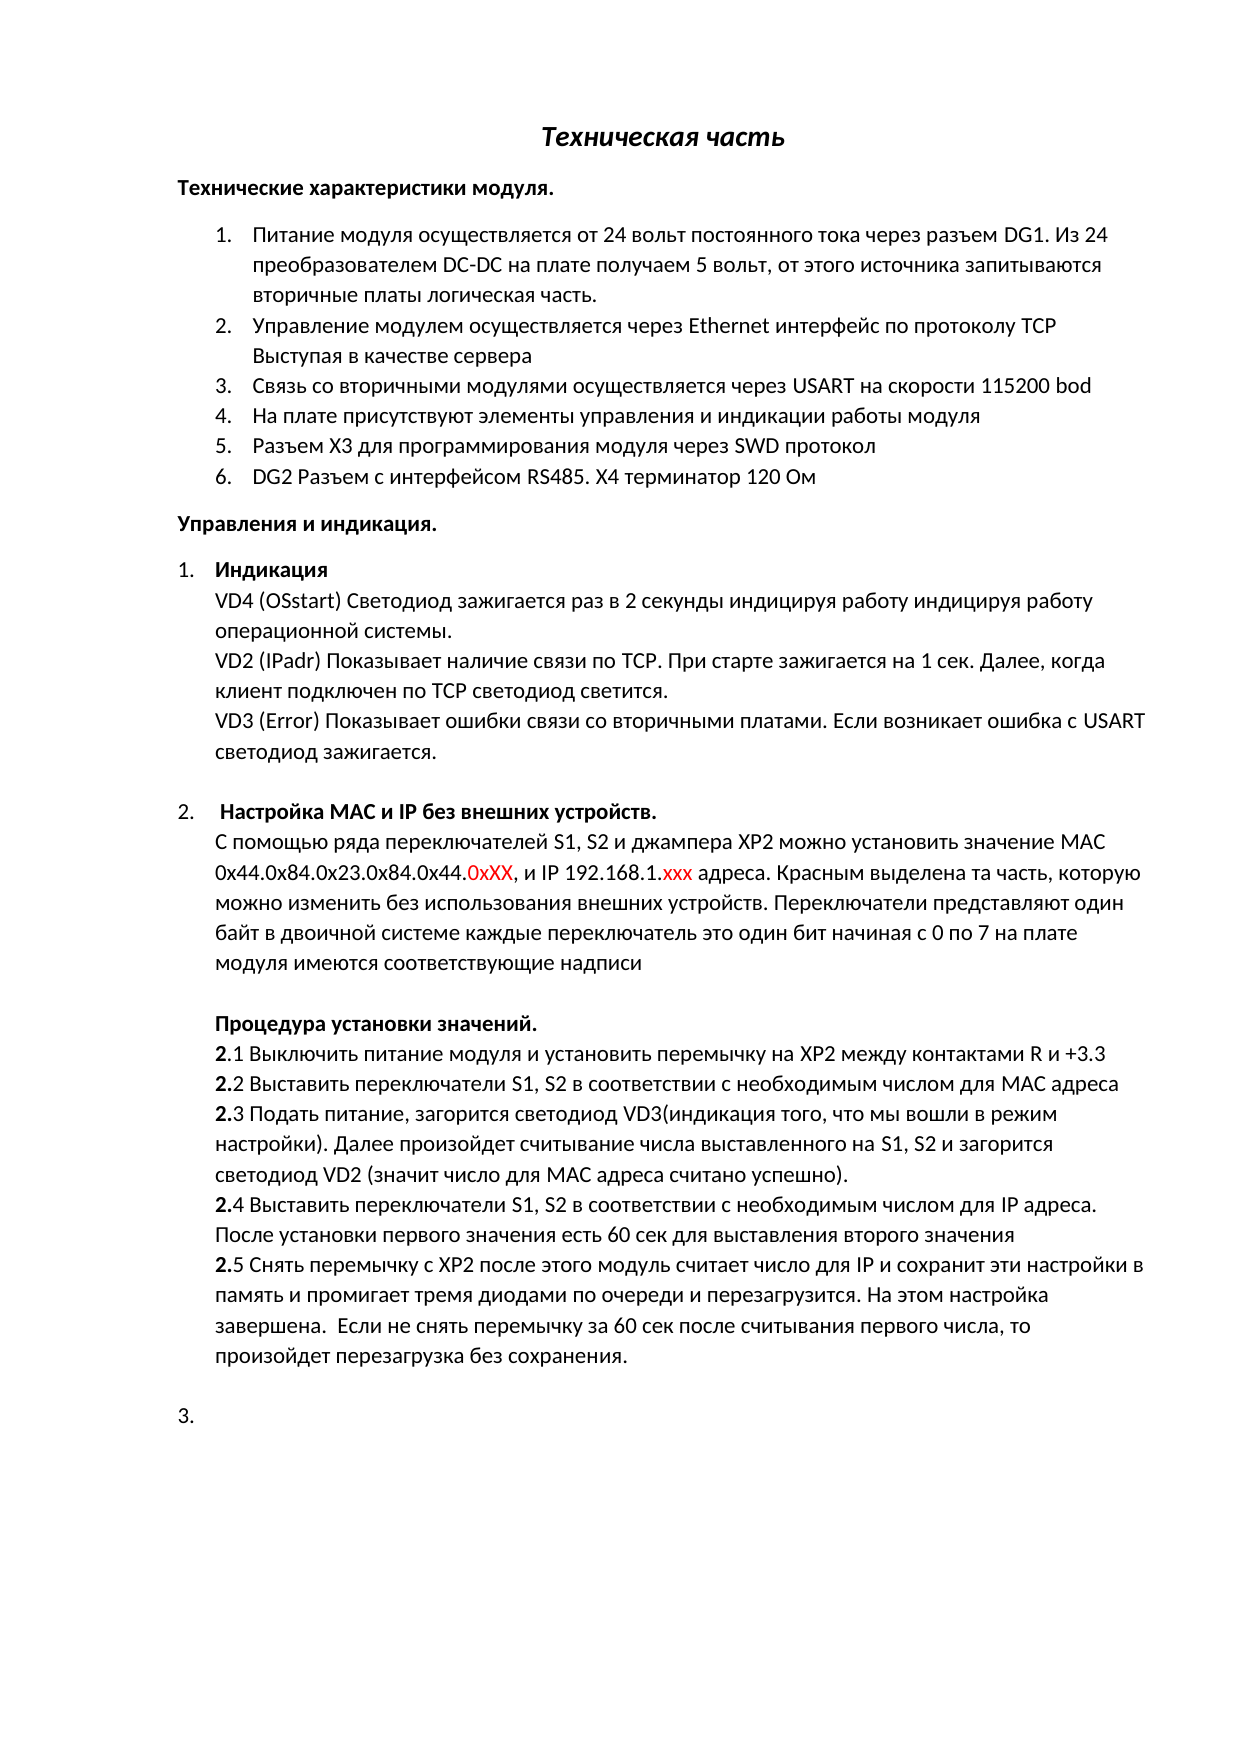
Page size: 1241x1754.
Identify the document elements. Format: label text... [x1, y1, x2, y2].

list После установки первого значения есть 60 сек для выставления второго значения [215, 1220, 1152, 1248]
list Индикация VD4 (OSstart) Светодиод зажигается раз в 2 секунды индицируя работу индицируя работу операционной системы. VD2 (IPadr) Показывает наличие связи по TCP. При старте зажигается на 1 сек. Далее, когда клиент подключен по TCP светодиод светится. VD3 (Error) Показывает ошибки связи со вторичными платами. Если возникает ошибка с USART светодиод зажигается. [177, 556, 1152, 765]
list 2.2 Выставить переключатели S1, S2 в соответствии с необходимым числом для MAC адреса [215, 1069, 1152, 1097]
list Разъем Х3 для программирования модуля через SWD протокол [215, 432, 1152, 459]
list 2.5 Снять перемычку с XP2 после этого модуль считает число для IP и сохранит эти настройки в память и промигает тремя диодами по очереди и перезагрузится. На этом настройка завершена. Если не снять перемычку за 60 сек после считывания первого числа, то произойдет перезагрузка без сохранения. [215, 1250, 1152, 1369]
text Технические характеристики модуля. [177, 173, 1152, 201]
list Питание модуля осуществляется от 24 вольт постоянного тока через разъем DG1. Из 24 преобразователем DC-DC на плате получаем 5 вольт, от этого источника запитываются вторичные платы логическая часть. [215, 220, 1152, 308]
text Техническая часть [177, 118, 1152, 154]
list 2.3 Подать питание, загорится светодиод VD3(индикация того, что мы вошли в режим настройки). Далее произойдет считывание числа выставленного на S1, S2 и загорится светодиод VD2 (значит число для MAC адреса считано успешно). [215, 1099, 1152, 1188]
list DG2 Разъем с интерфейсом RS485. X4 терминатор 120 Ом [215, 462, 1152, 490]
list 2.4 Выставить переключатели S1, S2 в соответствии с необходимым числом для IP адреса. [215, 1190, 1152, 1218]
list Управление модулем осуществляется через Ethernet интерфейс по протоколу TCP Выступая в качестве сервера [215, 311, 1152, 369]
text Управления и индикация. [177, 509, 1152, 537]
list Настройка MAC и IP без внешних устройств. С помощью ряда переключателей S1, S2 и джампера XP2 можно установить значение MAC 0x44.0x84.0x23.0x84.0x44.0xXX, и IP 192.168.1.xxx адреса. Красным выделена та часть, которую можно изменить без использования внешних устройств. Переключатели представляют один байт в двоичной системе каждые переключатель это один бит начиная с 0 по 7 на плате модуля имеются соответствующие надписи Процедура установки значений. 2.1 Выключить питание модуля и установить перемычку на XP2 между контактами R и +3.3 [177, 797, 1152, 1067]
list Связь со вторичными модулями осуществляется через USART на скорости 115200 bod [215, 371, 1152, 399]
list На плате присутствуют элементы управления и индикации работы модуля [215, 401, 1152, 429]
